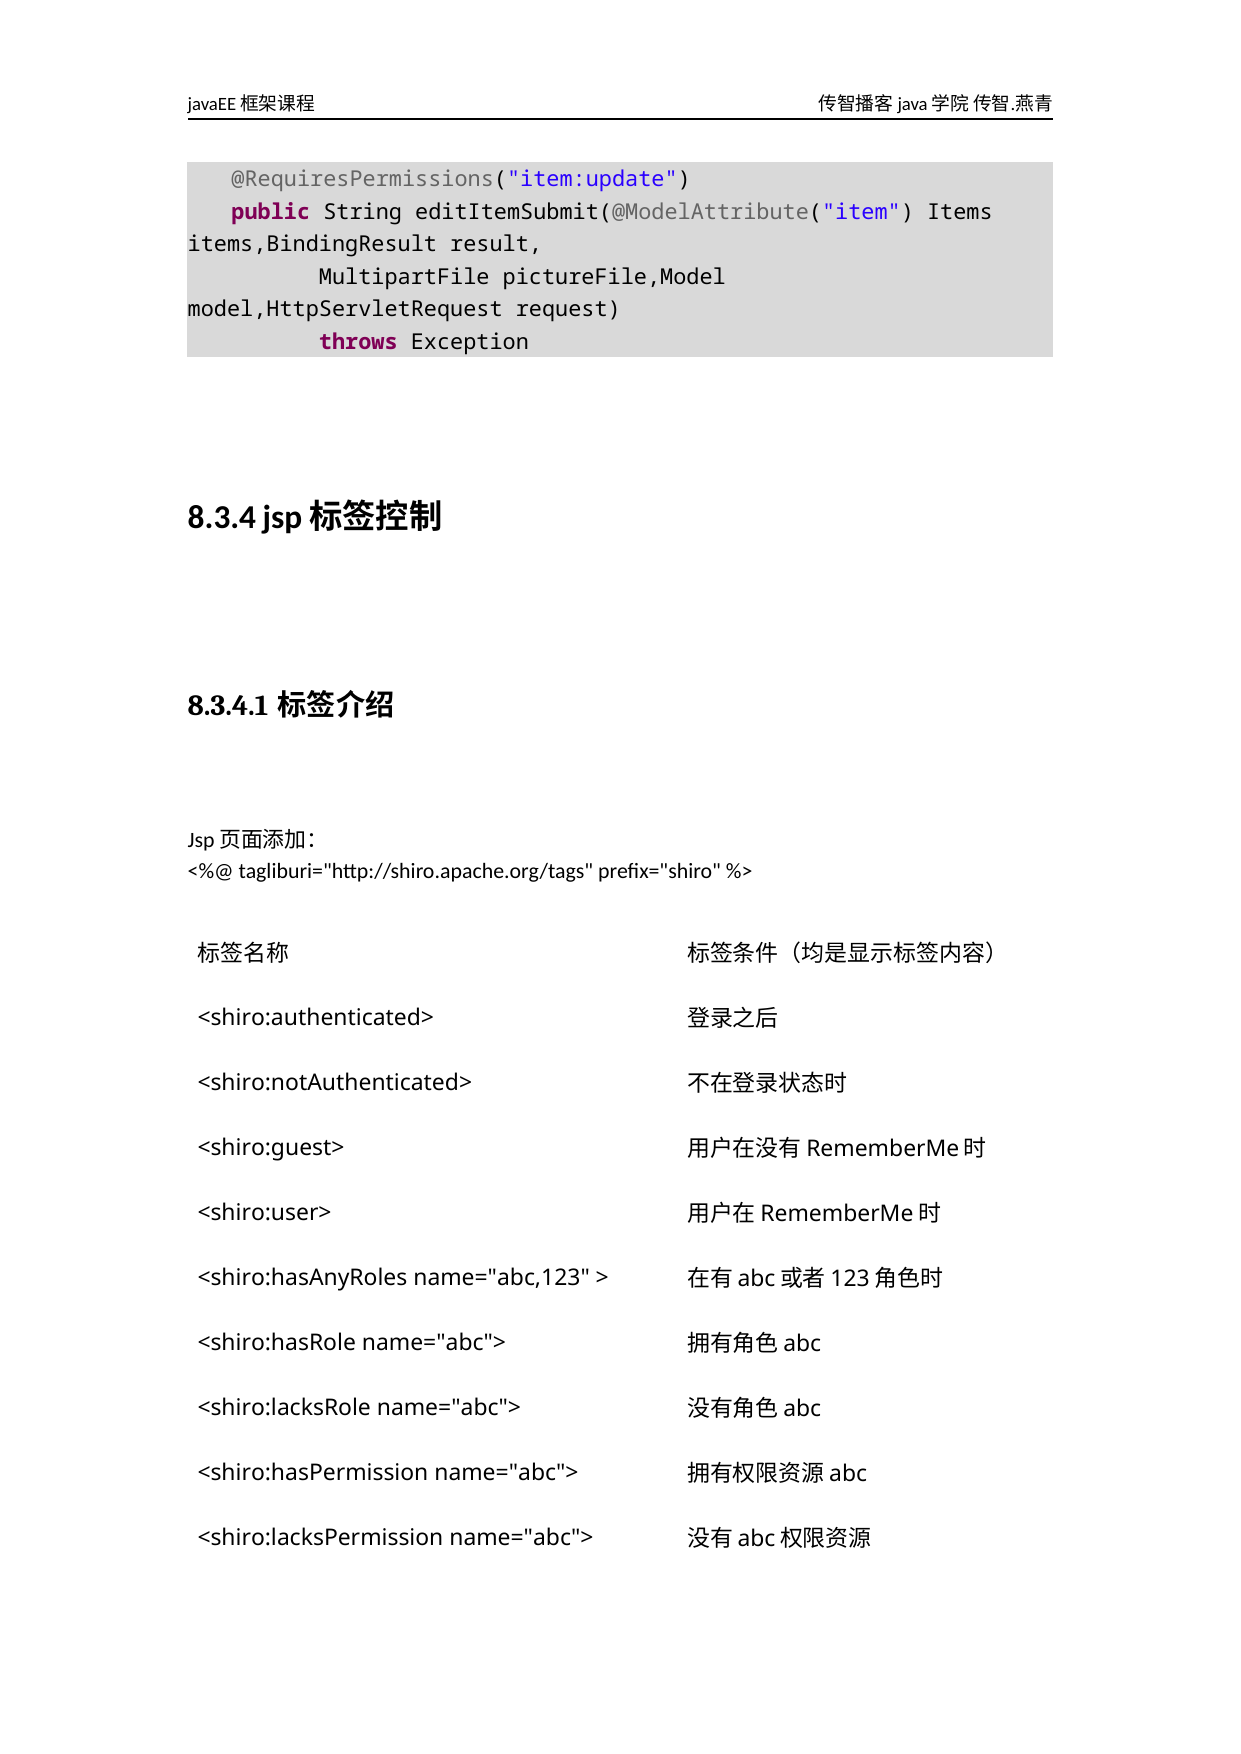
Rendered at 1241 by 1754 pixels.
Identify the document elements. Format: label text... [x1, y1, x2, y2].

text <%@ tagliburi="http://shiro.apache.org/tags" prefix="shiro" %> [187, 854, 1053, 887]
table_cell 登录之后 [676, 984, 1186, 1049]
table_cell 在有abc或者123角色时 [676, 1244, 1186, 1309]
table_cell <shiro:notAuthenticated> [186, 1049, 676, 1114]
table_cell <shiro:hasAnyRoles name="abc,123" > [186, 1244, 676, 1309]
table_cell 用户在RememberMe时 [676, 1179, 1186, 1244]
table_cell <shiro:user> [186, 1179, 676, 1244]
table_cell <shiro:hasRole name="abc"> [186, 1309, 676, 1374]
subtitle jsp标签控制 [187, 482, 1053, 547]
text MultipartFile pictureFile,Model model,HttpServletRequest request) [187, 259, 1053, 324]
table_cell 拥有权限资源abc [676, 1439, 1186, 1504]
table_cell 没有abc权限资源 [676, 1504, 1186, 1569]
table_header 标签条件（均是显示标签内容） [676, 919, 1186, 984]
table_cell 拥有角色abc [676, 1309, 1186, 1374]
table_cell <shiro:lacksPermission name="abc"> [186, 1504, 676, 1569]
table_cell 用户在没有RememberMe时 [676, 1114, 1186, 1179]
table_cell <shiro:guest> [186, 1114, 676, 1179]
table_cell <shiro:authenticated> [186, 984, 676, 1049]
text @RequiresPermissions("item:update") [187, 162, 1053, 194]
table_cell <shiro:lacksRole name="abc"> [186, 1374, 676, 1439]
subtitle 标签介绍 [187, 670, 1053, 735]
table_cell 不在登录状态时 [676, 1049, 1186, 1114]
table_cell <shiro:hasPermission name="abc"> [186, 1439, 676, 1504]
table_cell 没有角色abc [676, 1374, 1186, 1439]
table_header 标签名称 [186, 919, 676, 984]
text Jsp页面添加： [187, 822, 1053, 854]
text throws Exception [187, 324, 1053, 357]
text public String editItemSubmit(@ModelAttribute("item") Items items,BindingResult result, [187, 194, 1053, 259]
